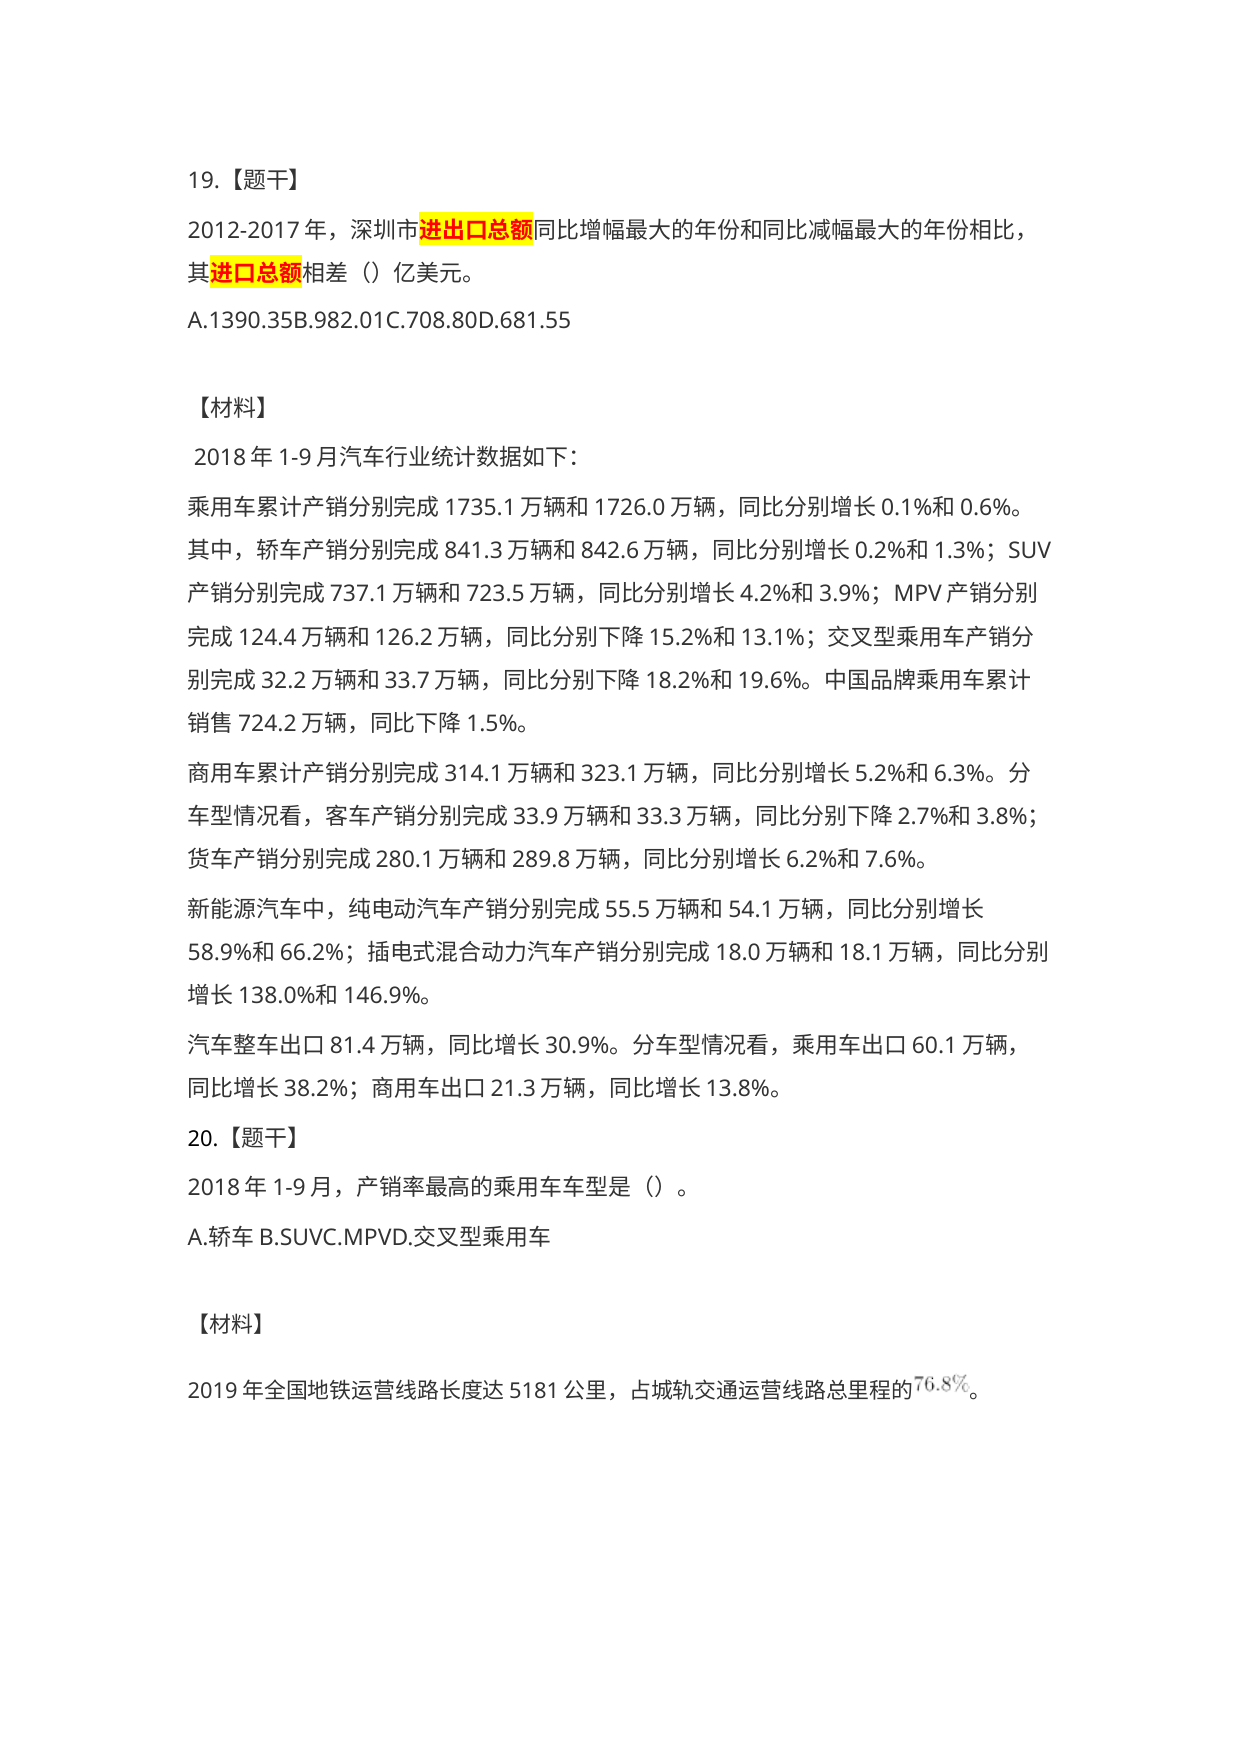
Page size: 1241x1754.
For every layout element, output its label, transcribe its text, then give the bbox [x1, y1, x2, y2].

text 2018年1-9月汽车行业统计数据如下： [187, 439, 1053, 472]
text 汽车整车出口81.4万辆，同比增长30.9%。分车型情况看，乘用车出口60.1万辆，同比增长38.2%；商用车出口21.3万辆，同比增长13.8%。 [187, 1027, 1053, 1103]
text 乘用车累计产销分别完成1735.1万辆和1726.0万辆，同比分别增长0.1%和0.6%。其中，轿车产销分别完成841.3万辆和842.6万辆，同比分别增长0.2%和1.3%；SUV产销分别完成737.1万辆和723.5万辆，同比分别增长4.2%和3.9%；MPV产销分别完成124.4万辆和126.2万辆，同比分别下降15.2%和13.1%；交叉型乘用车产销分别完成32.2万辆和33.7万辆，同比分别下降18.2%和19.6%。中国品牌乘用车累计销售724.2万辆，同比下降1.5%。 [187, 489, 1053, 738]
text 2012-2017年，深圳市进出口总额同比增幅最大的年份和同比减幅最大的年份相比，其进口总额相差（）亿美元。 [187, 212, 1053, 288]
text 20.【题干】 [187, 1119, 1053, 1153]
text A.轿车B.SUVC.MPVD.交叉型乘用车 [187, 1218, 1053, 1252]
text 【材料】 [187, 1307, 1053, 1339]
text 2019年全国地铁运营线路长度达5181公里，占城轨交通运营线路总里程的。 [187, 1355, 1053, 1420]
text 2018年1-9月，产销率最高的乘用车车型是（）。 [187, 1169, 1053, 1202]
text 19.【题干】 [187, 162, 1053, 195]
picture [913, 1370, 970, 1399]
text 商用车累计产销分别完成314.1万辆和323.1万辆，同比分别增长5.2%和6.3%。分车型情况看，客车产销分别完成33.9万辆和33.3万辆，同比分别下降2.7%和3.8%；货车产销分别完成280.1万辆和289.8万辆，同比分别增长6.2%和7.6%。 [187, 754, 1053, 874]
text 新能源汽车中，纯电动汽车产销分别完成55.5万辆和54.1万辆，同比分别增长58.9%和66.2%；插电式混合动力汽车产销分别完成18.0万辆和18.1万辆，同比分别增长138.0%和146.9%。 [187, 891, 1053, 1010]
text A.1390.35B.982.01C.708.80D.681.55 [187, 304, 1053, 335]
text 【材料】 [187, 390, 1053, 423]
